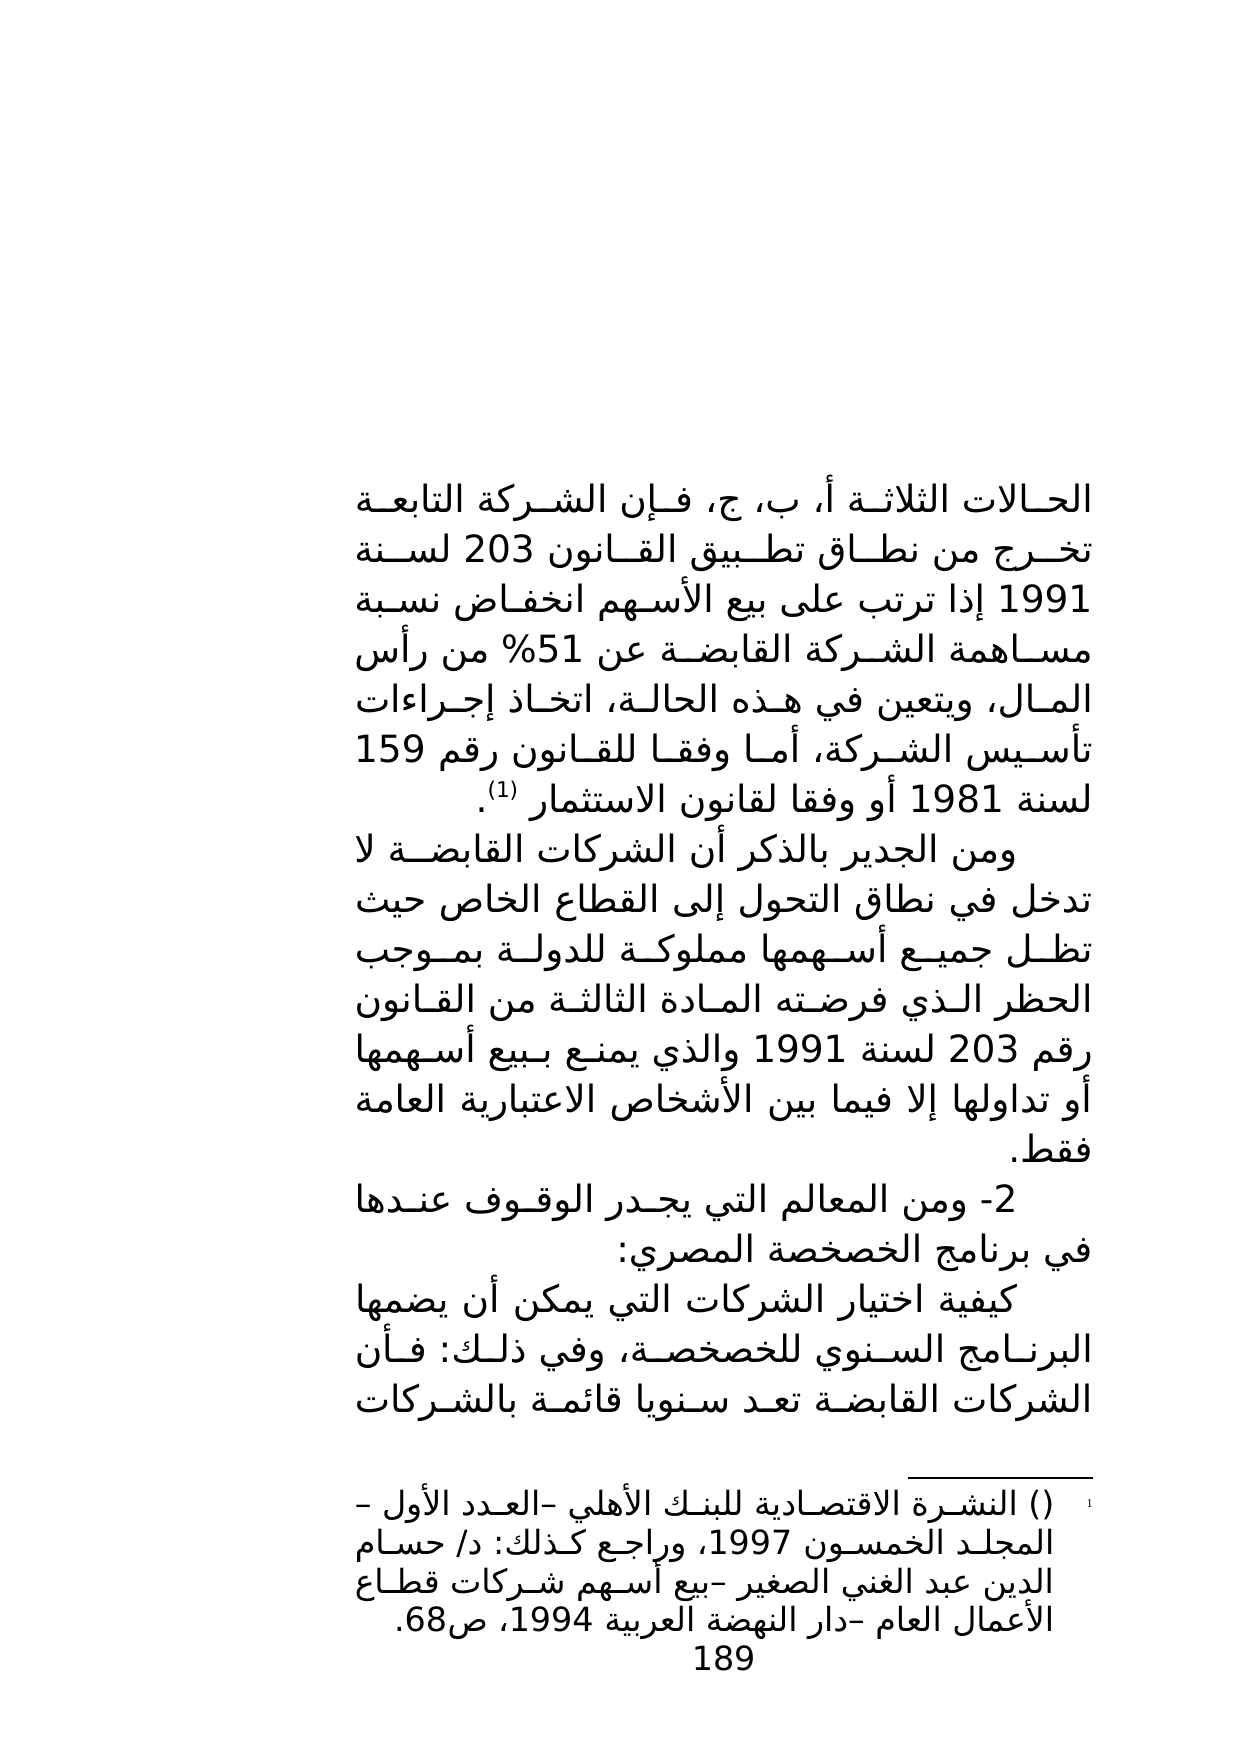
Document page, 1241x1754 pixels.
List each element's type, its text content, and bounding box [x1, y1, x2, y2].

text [354, 472, 1092, 822]
text ومن الجدير بالذكر أن الشركات القابضة لا تدخل في نطاق التحول إلى القطاع الخاص حيث تظل جميع أسهمها مملوكة للدولة بموجب الحظر الذي فرضته المادة الثالثة من القانون رقم 203 لسنة 1991 والذي يمنع ببيع أسهمها أو تداولها إلا فيما بين الأشخاص الاعتبارية العامة فقط. [354, 822, 1092, 1172]
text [354, 1272, 1092, 1422]
text 2- ومن المعالم التي يجدر الوقوف عندها في برنامج الخصخصة المصري: [354, 1172, 1092, 1272]
